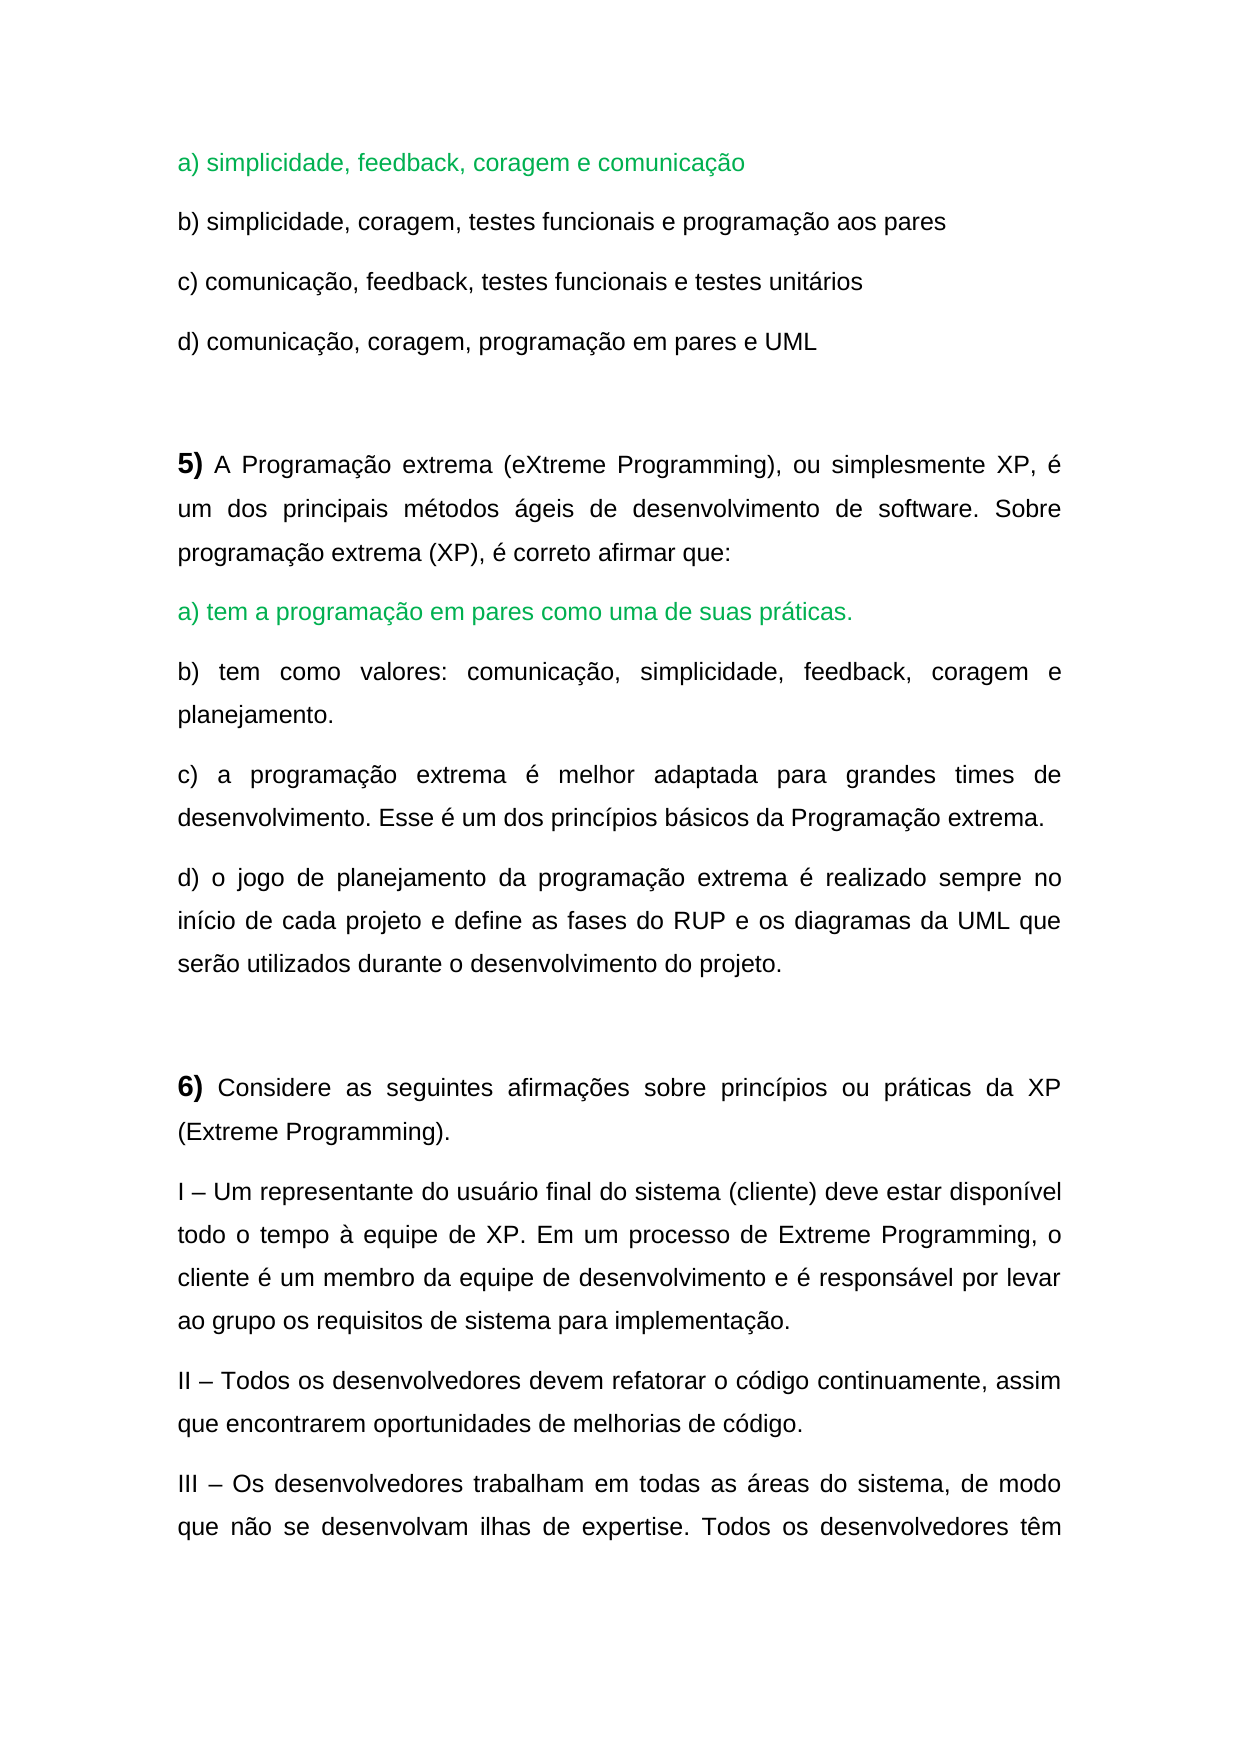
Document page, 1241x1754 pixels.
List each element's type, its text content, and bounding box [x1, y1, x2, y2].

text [177, 1469, 1063, 1541]
text 5) A Programação extrema (eXtreme Programming), ou simplesmente XP, é um dos principais métodos ágeis de desenvolvimento de software. Sobre programação extrema (XP), é correto afirmar que: [177, 447, 1063, 566]
text a) simplicidade, feedback, coragem e comunicação [177, 148, 1063, 176]
text d) comunicação, coragem, programação em pares e UML [177, 327, 1063, 356]
text 6) Considere as seguintes afirmações sobre princípios ou práticas da XP (Extreme Programming). [177, 1069, 1063, 1146]
text b) simplicidade, coragem, testes funcionais e programação aos pares [177, 207, 1063, 236]
text II – Todos os desenvolvedores devem refatorar o código continuamente, assim que encontrarem oportunidades de melhorias de código. [177, 1366, 1063, 1438]
text b) tem como valores: comunicação, simplicidade, feedback, coragem e planejamento. [177, 657, 1063, 729]
text a) tem a programação em pares como uma de suas práticas. [177, 597, 1063, 626]
text I – Um representante do usuário final do sistema (cliente) deve estar disponível todo o tempo à equipe de XP. Em um processo de Extreme Programming, o cliente é um membro da equipe de desenvolvimento e é responsável por levar ao grupo os requisitos de sistema para implementação. [177, 1177, 1063, 1335]
text d) o jogo de planejamento da programação extrema é realizado sempre no início de cada projeto e define as fases do RUP e os diagramas da UML que serão utilizados durante o desenvolvimento do projeto. [177, 863, 1063, 978]
text c) a programação extrema é melhor adaptada para grandes times de desenvolvimento. Esse é um dos princípios básicos da Programação extrema. [177, 760, 1063, 832]
text c) comunicação, feedback, testes funcionais e testes unitários [177, 267, 1063, 296]
